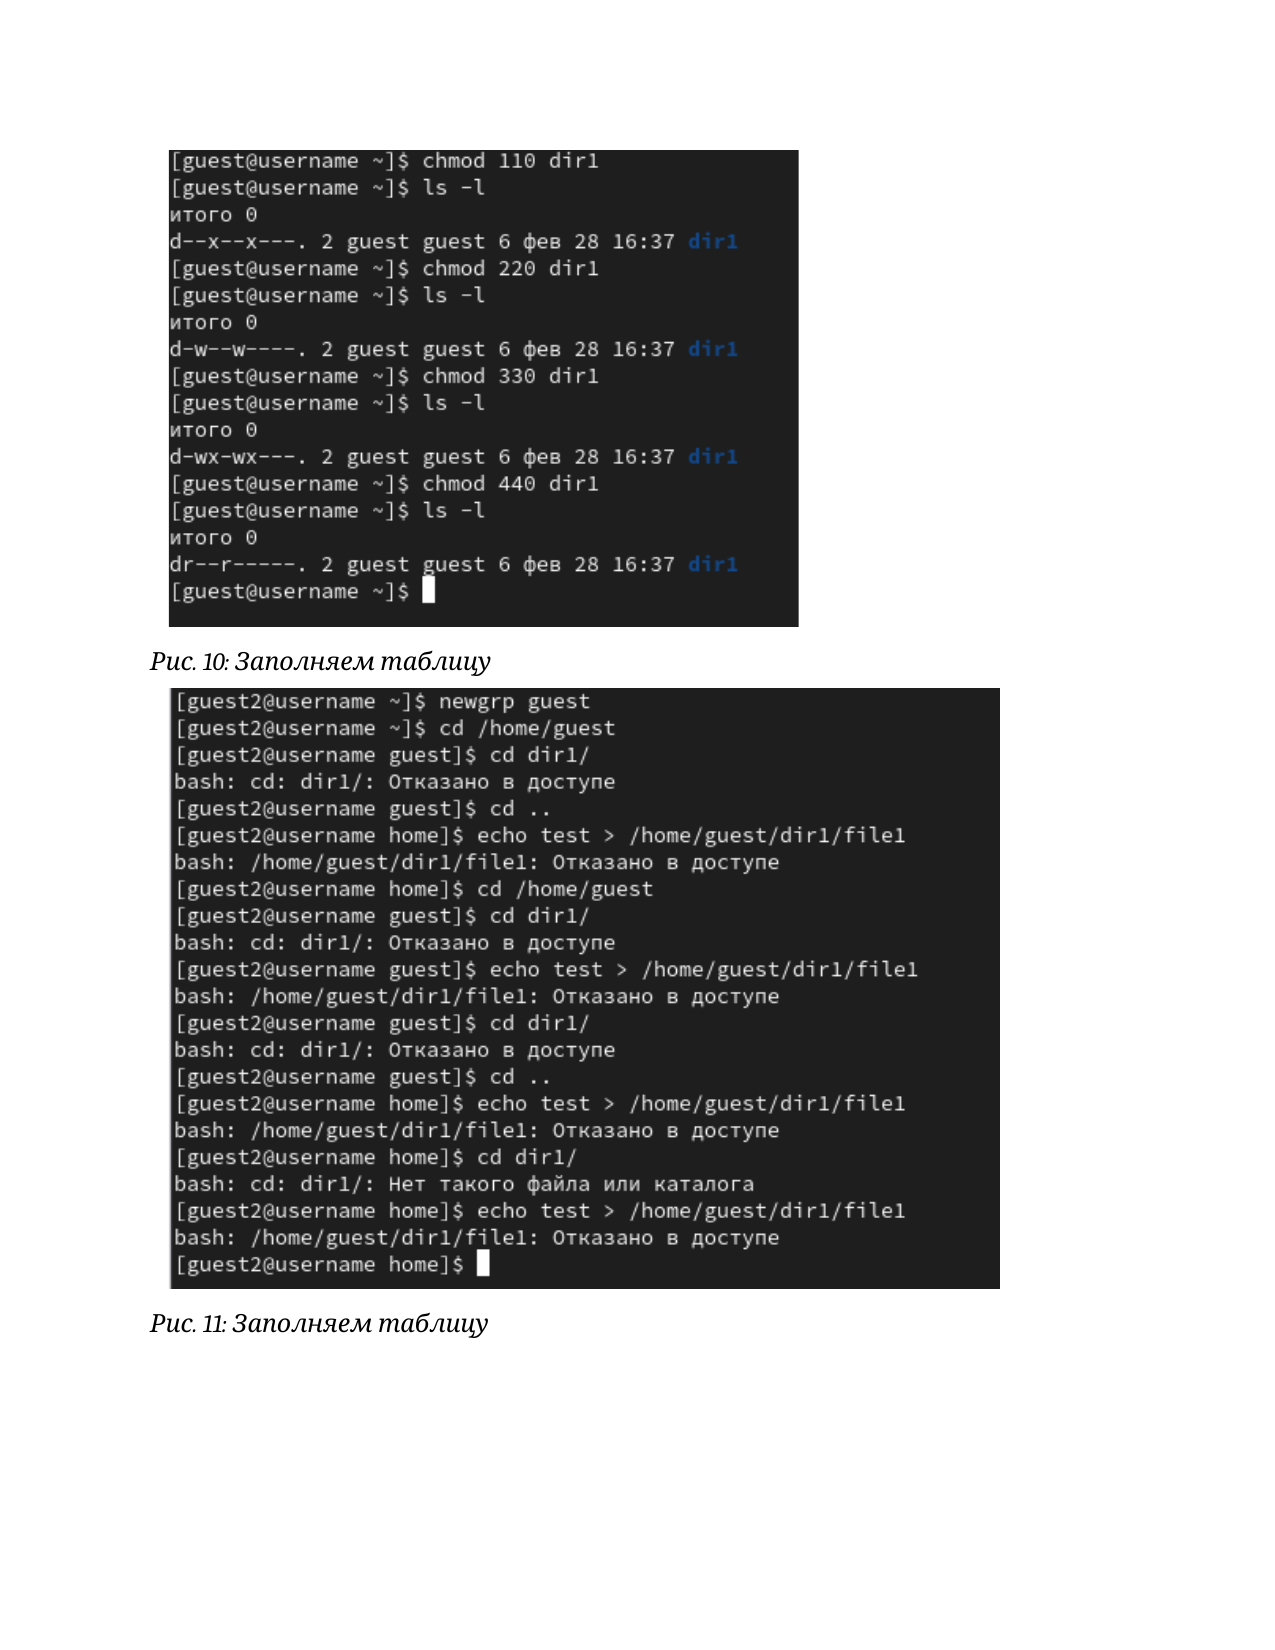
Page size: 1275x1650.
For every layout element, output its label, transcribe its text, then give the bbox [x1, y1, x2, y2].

text Рис. 11: Заполняем таблицу [150, 1309, 1125, 1338]
picture [168, 688, 1000, 1289]
text Рис. 10: Заполняем таблицу [150, 648, 1125, 676]
picture [168, 150, 799, 627]
